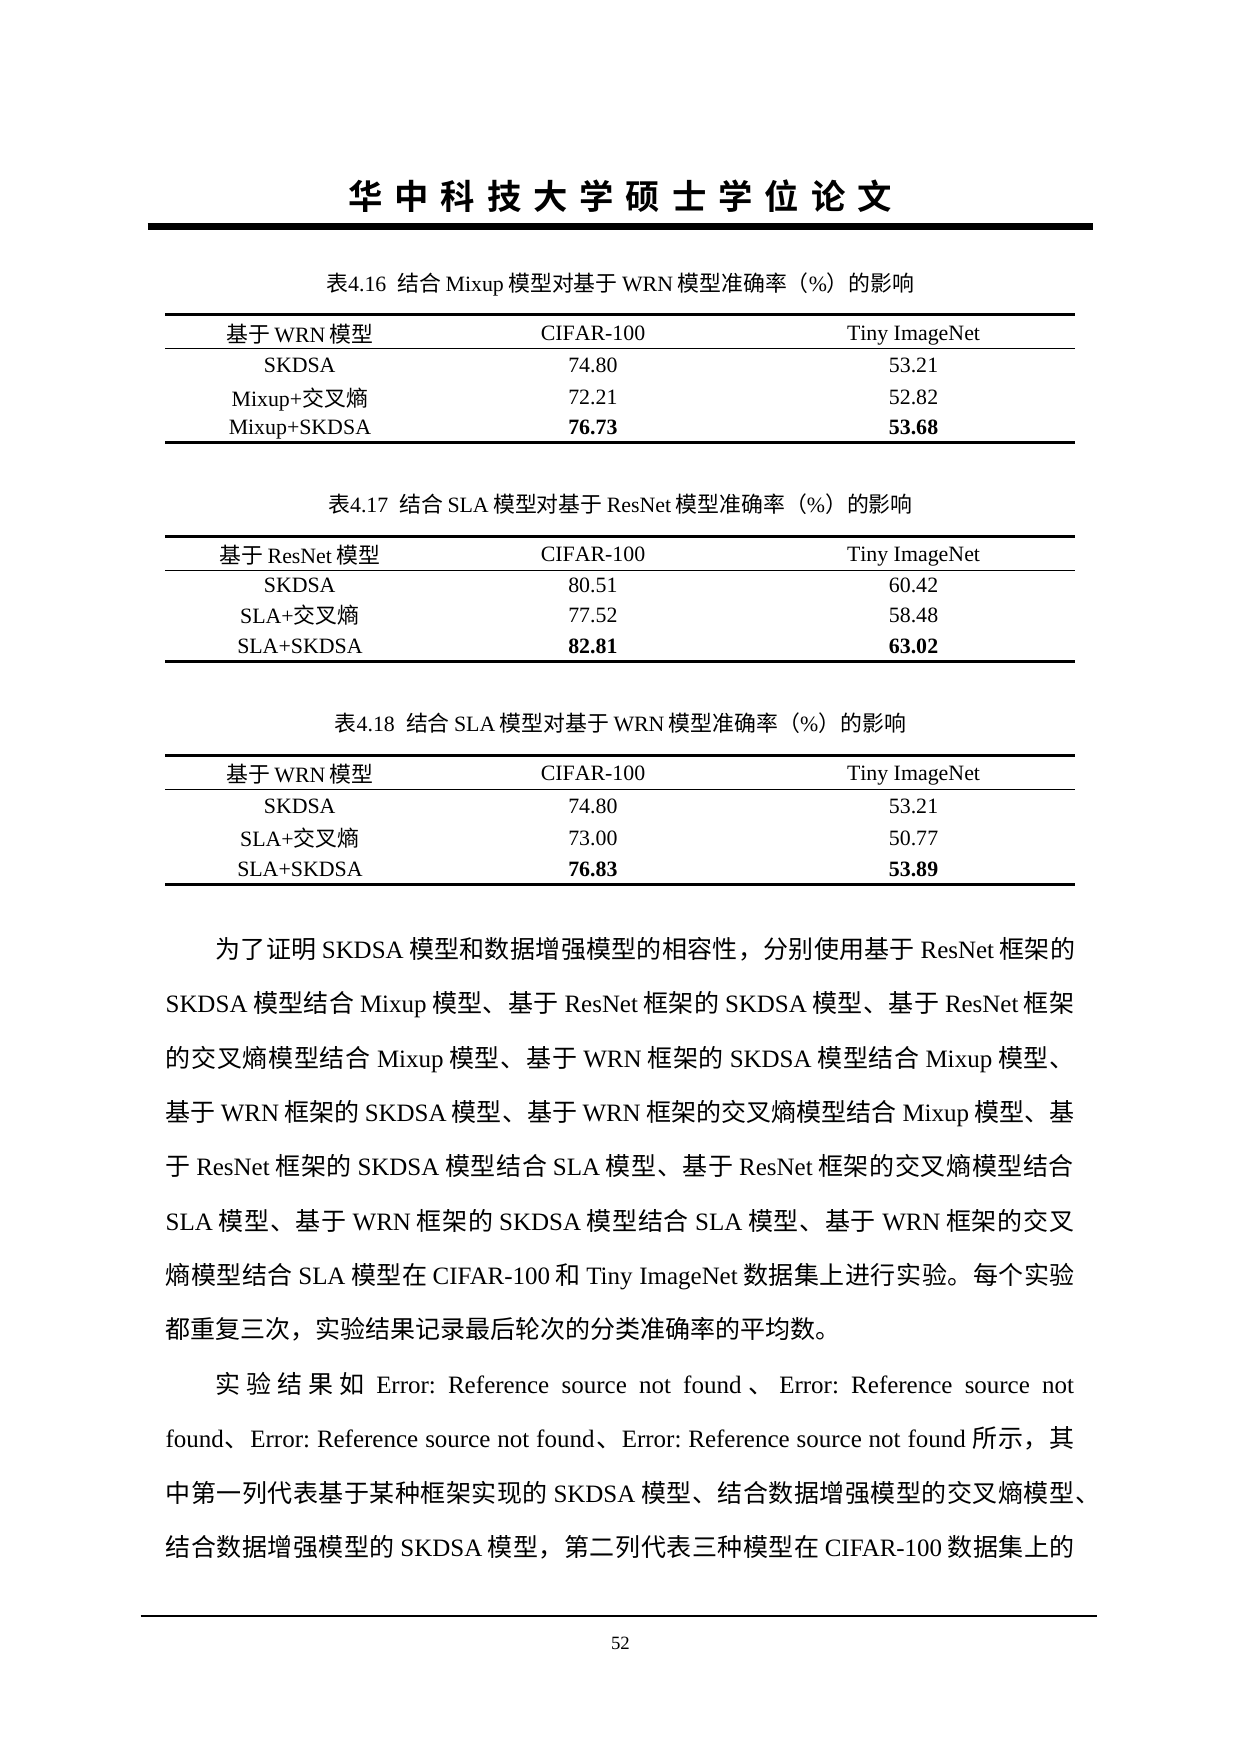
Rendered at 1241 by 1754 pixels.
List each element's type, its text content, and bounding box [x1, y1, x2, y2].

text 为了证明SKDSA模型和数据增强模型的相容性，分别使用基于ResNet框架的SKDSA模型结合Mixup模型、基于ResNet框架的SKDSA模型、基于ResNet框架的交叉熵模型结合Mixup模型、基于WRN框架的SKDSA模型结合Mixup模型、基于WRN框架的SKDSA模型、基于WRN框架的交叉熵模型结合Mixup模型、基于ResNet框架的SKDSA模型结合SLA模型、基于ResNet框架的交叉熵模型结合SLA模型、基于WRN框架的SKDSA模型结合SLA模型、基于WRN框架的交叉熵模型结合SLA模型在CIFAR-100和Tiny ImageNet数据集上进行实验。每个实验都重复三次，实验结果记录最后轮次的分类准确率的平均数。 [165, 929, 1075, 1346]
table_cell SKDSA [165, 790, 434, 821]
table_header Tiny ImageNet [752, 757, 1075, 789]
table_cell 63.02 [752, 630, 1075, 660]
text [165, 1364, 1075, 1564]
table_cell 76.83 [434, 853, 752, 883]
table_cell SLA+SKDSA [165, 630, 434, 660]
table_cell 72.21 [434, 381, 752, 412]
table_cell 50.77 [752, 821, 1075, 853]
table_cell 76.73 [434, 413, 752, 441]
table_header Tiny ImageNet [752, 316, 1075, 348]
table_cell 74.80 [434, 349, 752, 381]
table_cell 53.68 [752, 413, 1075, 441]
table_cell 77.52 [434, 599, 752, 630]
table_cell SLA+SKDSA [165, 853, 434, 883]
table_header CIFAR-100 [434, 538, 752, 570]
table_cell Mixup+交叉熵 [165, 381, 434, 412]
table_header 基于WRN模型 [165, 757, 434, 789]
table_cell SKDSA [165, 349, 434, 381]
table_cell 53.21 [752, 349, 1075, 381]
table_cell SLA+交叉熵 [165, 599, 434, 630]
table_header CIFAR-100 [434, 316, 752, 348]
table_cell 60.42 [752, 571, 1075, 598]
table_cell SLA+交叉熵 [165, 821, 434, 853]
table_cell SKDSA [165, 571, 434, 598]
table_cell 53.89 [752, 853, 1075, 883]
table_cell Mixup+SKDSA [165, 413, 434, 441]
table_cell 52.82 [752, 381, 1075, 412]
table_header CIFAR-100 [434, 757, 752, 789]
table_cell 82.81 [434, 630, 752, 660]
table_cell 58.48 [752, 599, 1075, 630]
table_cell 74.80 [434, 790, 752, 821]
table_cell 53.21 [752, 790, 1075, 821]
table_cell 73.00 [434, 821, 752, 853]
table_header 基于ResNet模型 [165, 538, 434, 570]
table_cell 80.51 [434, 571, 752, 598]
table_header Tiny ImageNet [752, 538, 1075, 570]
table_header 基于WRN模型 [165, 316, 434, 348]
